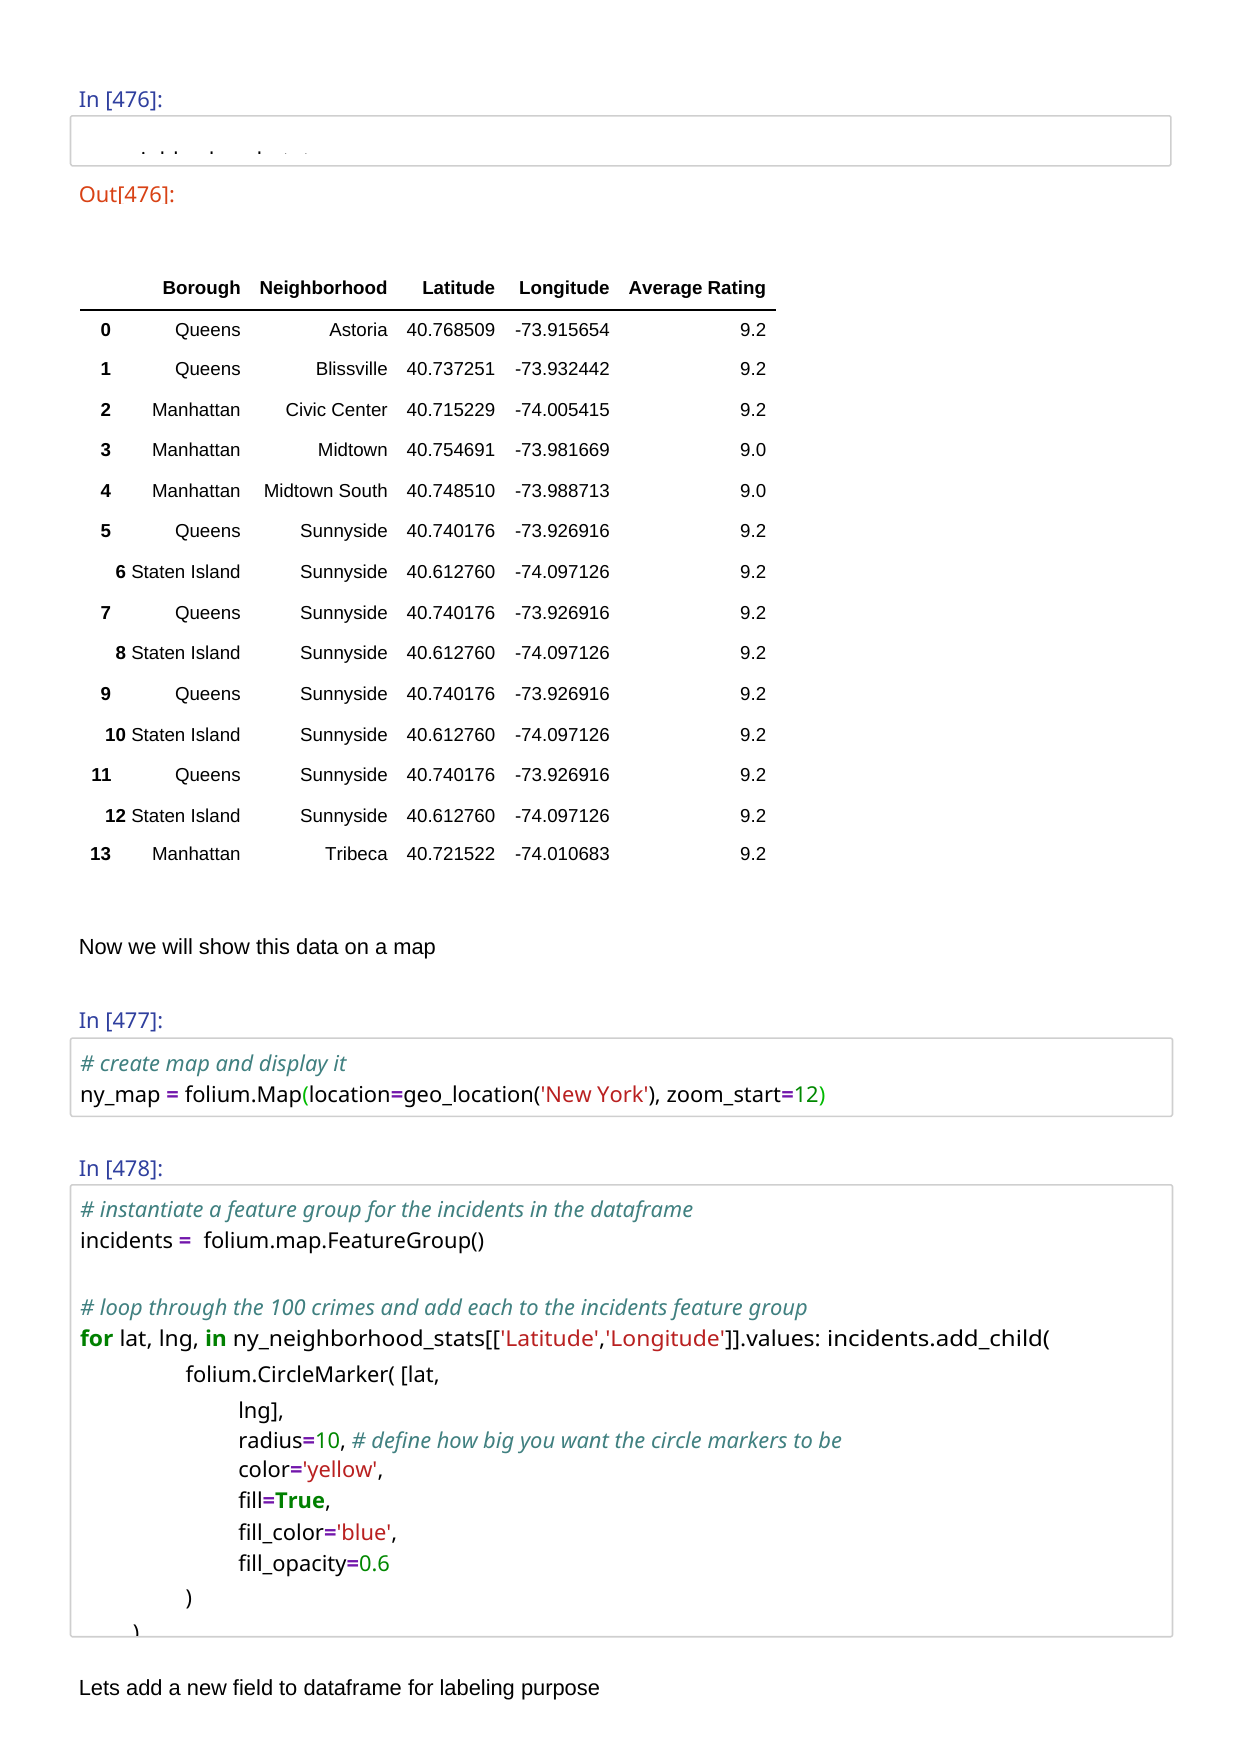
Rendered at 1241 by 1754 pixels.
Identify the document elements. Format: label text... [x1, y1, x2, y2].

table_cell 40.740176 [397, 755, 505, 795]
table_cell Sunnyside [250, 755, 397, 795]
table_cell 40.748510 [397, 470, 505, 511]
table_cell 1 Queens [80, 349, 249, 389]
table_cell 9.2 [619, 836, 776, 867]
table_cell 10 Staten Island [80, 714, 249, 755]
table_cell 9.0 [619, 430, 776, 470]
table_cell 40.740176 [397, 592, 505, 633]
text In [478]: [78, 1153, 1186, 1182]
table_cell 9.2 [619, 511, 776, 552]
table_cell -73.915654 [505, 311, 619, 348]
table_cell 2 Manhattan [80, 389, 249, 430]
table_cell 40.768509 [397, 311, 505, 348]
table_cell 0 Queens [80, 311, 249, 348]
table_cell -73.981669 [505, 430, 619, 470]
table_cell 40.740176 [397, 511, 505, 552]
table_header Neighborhood [250, 278, 397, 308]
table_header Average Rating [619, 278, 776, 308]
table_cell Sunnyside [250, 674, 397, 714]
table_cell 9.2 [619, 755, 776, 795]
text Now we will show this data on a map [78, 934, 1186, 959]
table_cell 5 Queens [80, 511, 249, 552]
table_cell Midtown [250, 430, 397, 470]
table_cell 40.612760 [397, 552, 505, 592]
table_cell 9.2 [619, 674, 776, 714]
table_cell 8 Staten Island [80, 633, 249, 673]
table_cell 6 Staten Island [80, 552, 249, 592]
table_cell 40.612760 [397, 714, 505, 755]
table_cell Astoria [250, 311, 397, 348]
table_cell Midtown South [250, 470, 397, 511]
table_cell 9.0 [619, 470, 776, 511]
table_cell Civic Center [250, 389, 397, 430]
table_cell -73.988713 [505, 470, 619, 511]
table_cell -73.932442 [505, 349, 619, 389]
table_cell 4 Manhattan [80, 470, 249, 511]
table_cell 7 Queens [80, 592, 249, 633]
table_cell 13 Manhattan [80, 836, 249, 867]
table_cell 40.612760 [397, 633, 505, 673]
table_cell -74.097126 [505, 714, 619, 755]
table_cell -74.097126 [505, 795, 619, 836]
table_cell -73.926916 [505, 592, 619, 633]
table_cell Sunnyside [250, 592, 397, 633]
table_cell Sunnyside [250, 511, 397, 552]
table_cell Sunnyside [250, 795, 397, 836]
table_cell -74.005415 [505, 389, 619, 430]
table_cell 9.2 [619, 552, 776, 592]
table_cell -73.926916 [505, 755, 619, 795]
table_header Borough [80, 278, 249, 308]
table_cell 9.2 [619, 633, 776, 673]
table_cell -73.926916 [505, 511, 619, 552]
table_header Longitude [505, 278, 619, 308]
table_cell 11 Queens [80, 755, 249, 795]
table_cell 9.2 [619, 795, 776, 836]
text Lets add a new field to dataframe for labeling purpose [78, 1674, 1186, 1699]
table_cell -74.097126 [505, 633, 619, 673]
table_cell 12 Staten Island [80, 795, 249, 836]
table_cell 40.612760 [397, 795, 505, 836]
table_cell 3 Manhattan [80, 430, 249, 470]
text In [477]: [78, 1004, 1186, 1034]
table_cell -73.926916 [505, 674, 619, 714]
table_cell 40.721522 [397, 836, 505, 867]
table_cell Blissville [250, 349, 397, 389]
table_cell 40.737251 [397, 349, 505, 389]
table_cell 9.2 [619, 592, 776, 633]
table_cell 9.2 [619, 311, 776, 348]
table_cell 9.2 [619, 349, 776, 389]
table_cell Tribeca [250, 836, 397, 867]
table_cell -74.010683 [505, 836, 619, 867]
table_cell -74.097126 [505, 552, 619, 592]
table_cell Sunnyside [250, 633, 397, 673]
table_cell 9 Queens [80, 674, 249, 714]
table_cell 40.740176 [397, 674, 505, 714]
table_cell 9.2 [619, 714, 776, 755]
table_cell 9.2 [619, 389, 776, 430]
table_cell 40.715229 [397, 389, 505, 430]
table_header Latitude [397, 278, 505, 308]
table_cell 40.754691 [397, 430, 505, 470]
table_cell Sunnyside [250, 714, 397, 755]
table_cell Sunnyside [250, 552, 397, 592]
